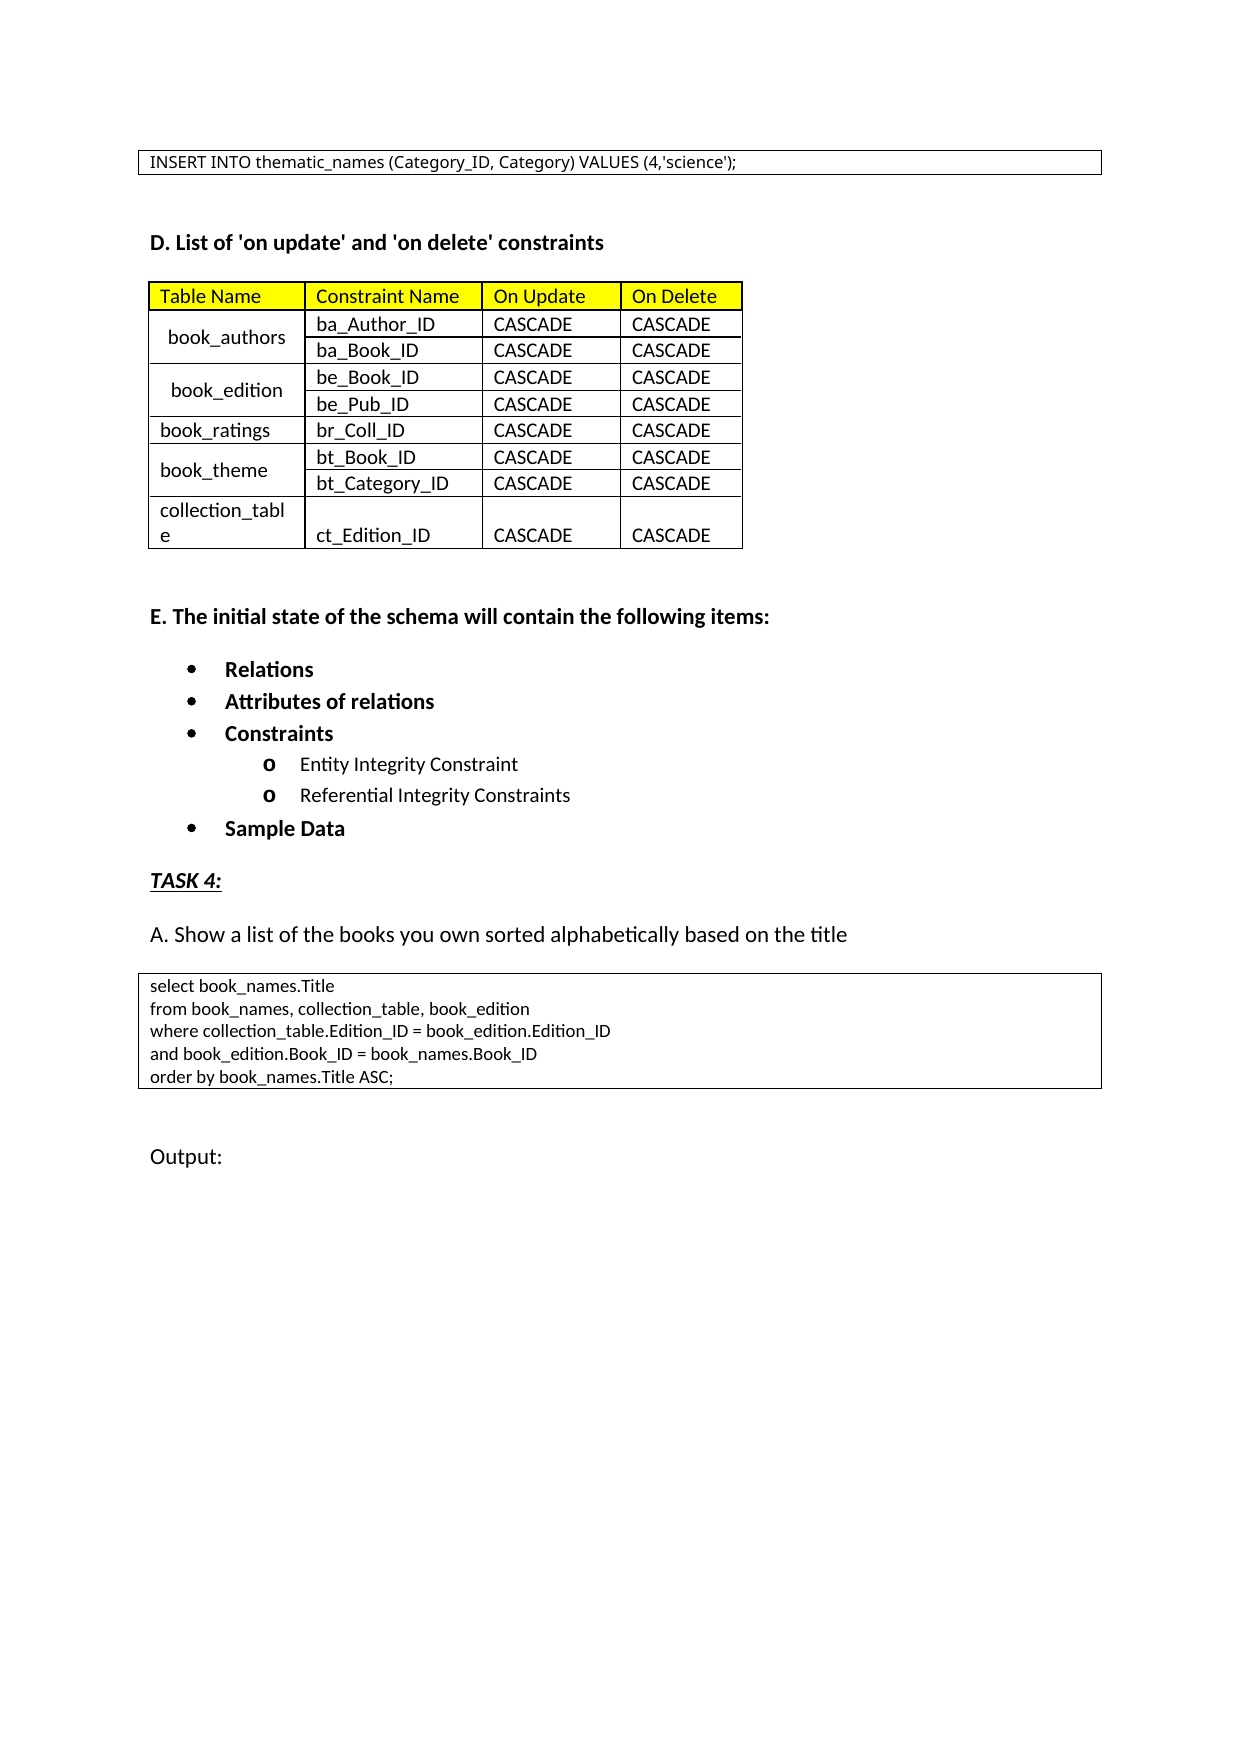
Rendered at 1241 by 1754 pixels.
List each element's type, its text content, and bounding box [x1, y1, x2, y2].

table_header Constraint Name [306, 283, 481, 309]
text E. The initial state of the schema will contain the following items: [150, 602, 1090, 630]
table_cell be_Pub_ID [306, 391, 482, 416]
text TASK 4: [150, 867, 1090, 895]
table_cell br_Coll_ID [306, 417, 482, 443]
table_cell book_ratings [149, 416, 304, 443]
table_cell CASCADE [621, 443, 742, 469]
table_cell CASCADE [621, 390, 742, 416]
table_cell CASCADE [483, 391, 620, 416]
list Constraints [187, 719, 1090, 747]
table_header On Update [483, 283, 620, 309]
list Sample Data [187, 814, 1090, 842]
list Relations [187, 655, 1090, 683]
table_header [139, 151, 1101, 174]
table_header Table Name [150, 283, 304, 309]
table_cell CASCADE [621, 469, 742, 496]
table_cell CASCADE [483, 338, 620, 363]
table_cell ba_Author_ID [306, 311, 482, 336]
table_cell book_theme [149, 443, 304, 496]
table_header On Delete [622, 283, 741, 309]
text Output: [150, 1142, 1090, 1170]
list Entity Integrity Constraint [262, 751, 1090, 778]
table_cell CASCADE [621, 496, 742, 548]
table_cell CASCADE [483, 364, 620, 389]
table_cell bt_Category_ID [306, 470, 482, 496]
table_cell CASCADE [483, 444, 620, 469]
table_cell book_edition [149, 363, 304, 416]
table_cell ba_Book_ID [306, 338, 482, 363]
table_cell CASCADE [483, 470, 620, 496]
table_cell CASCADE [621, 363, 742, 389]
table_cell CASCADE [621, 336, 742, 363]
table_cell CASCADE [483, 311, 620, 336]
table_cell CASCADE [621, 311, 742, 336]
table_cell ct_Edition_ID [306, 497, 482, 548]
table_cell CASCADE [621, 416, 742, 443]
table_cell CASCADE [483, 417, 620, 443]
table_cell bt_Book_ID [306, 444, 482, 469]
table_cell CASCADE [483, 497, 620, 548]
list Referential Integrity Constraints [262, 782, 1090, 809]
table_cell collection_table [149, 496, 304, 548]
list Attributes of relations [187, 687, 1090, 715]
table_cell be_Book_ID [306, 364, 482, 389]
table_header select book_names.Title from book_names, collection_table, book_edition where collection_table.Edition_ID = book_edition.Edition_ID and book_edition.Book_ID = book_names.Book_ID order by book_names.Title ASC; [139, 974, 1101, 1088]
table_cell book_authors [149, 311, 304, 363]
text A. Show a list of the books you own sorted alphabetically based on the title [150, 920, 1090, 948]
text D. List of 'on update' and 'on delete' constraints [150, 228, 1090, 256]
